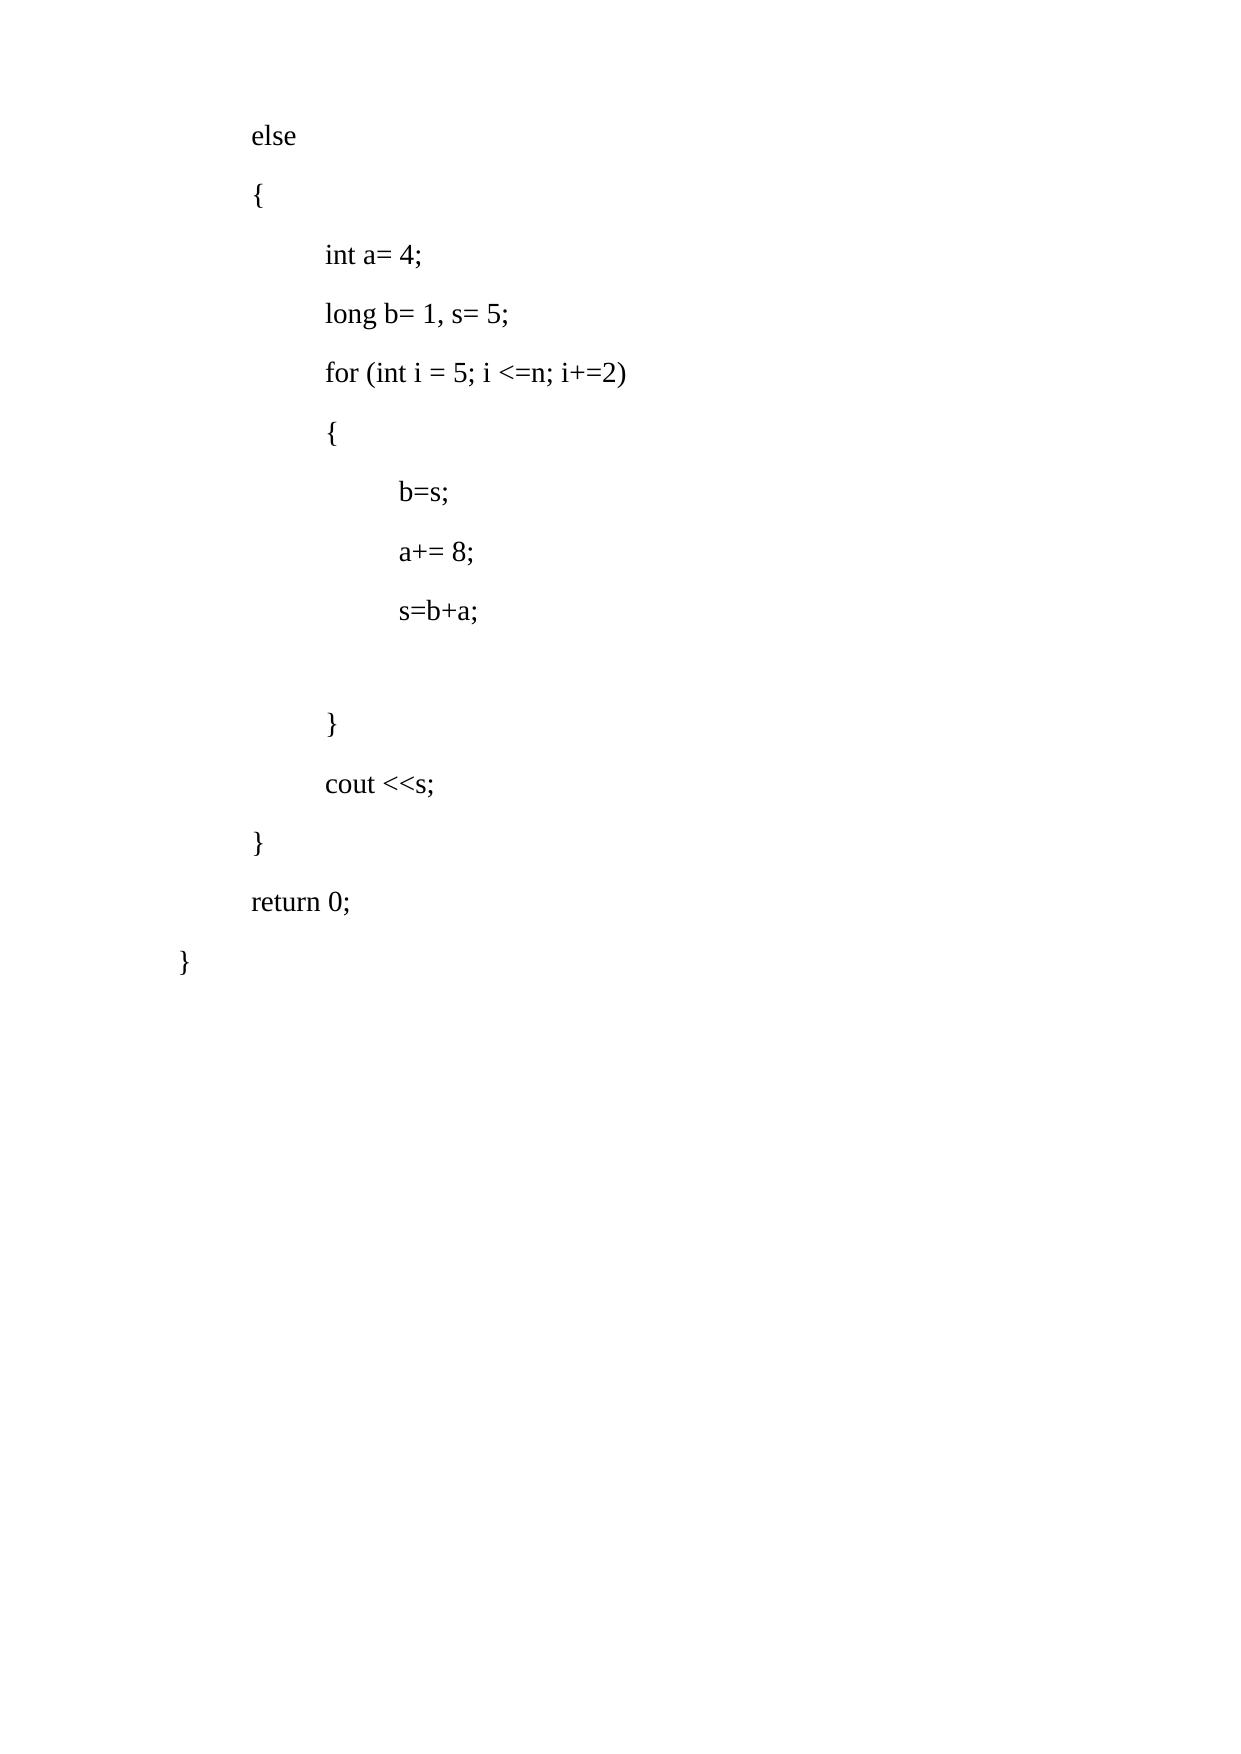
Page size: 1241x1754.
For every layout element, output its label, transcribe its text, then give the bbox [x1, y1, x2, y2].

text { [177, 177, 1152, 211]
text return 0; [177, 884, 1152, 918]
text { [177, 415, 1152, 448]
text else [177, 118, 1152, 152]
text s=b+a; [177, 593, 1152, 627]
text } [177, 825, 1152, 859]
text long b= 1, s= 5; [177, 296, 1152, 330]
text int a= 4; [177, 237, 1152, 270]
text b=s; [177, 474, 1152, 508]
text } [177, 706, 1152, 740]
text cout <<s; [177, 766, 1152, 799]
text } [177, 944, 1152, 977]
text a+= 8; [177, 534, 1152, 567]
text for (int i = 5; i <=n; i+=2) [177, 356, 1152, 389]
